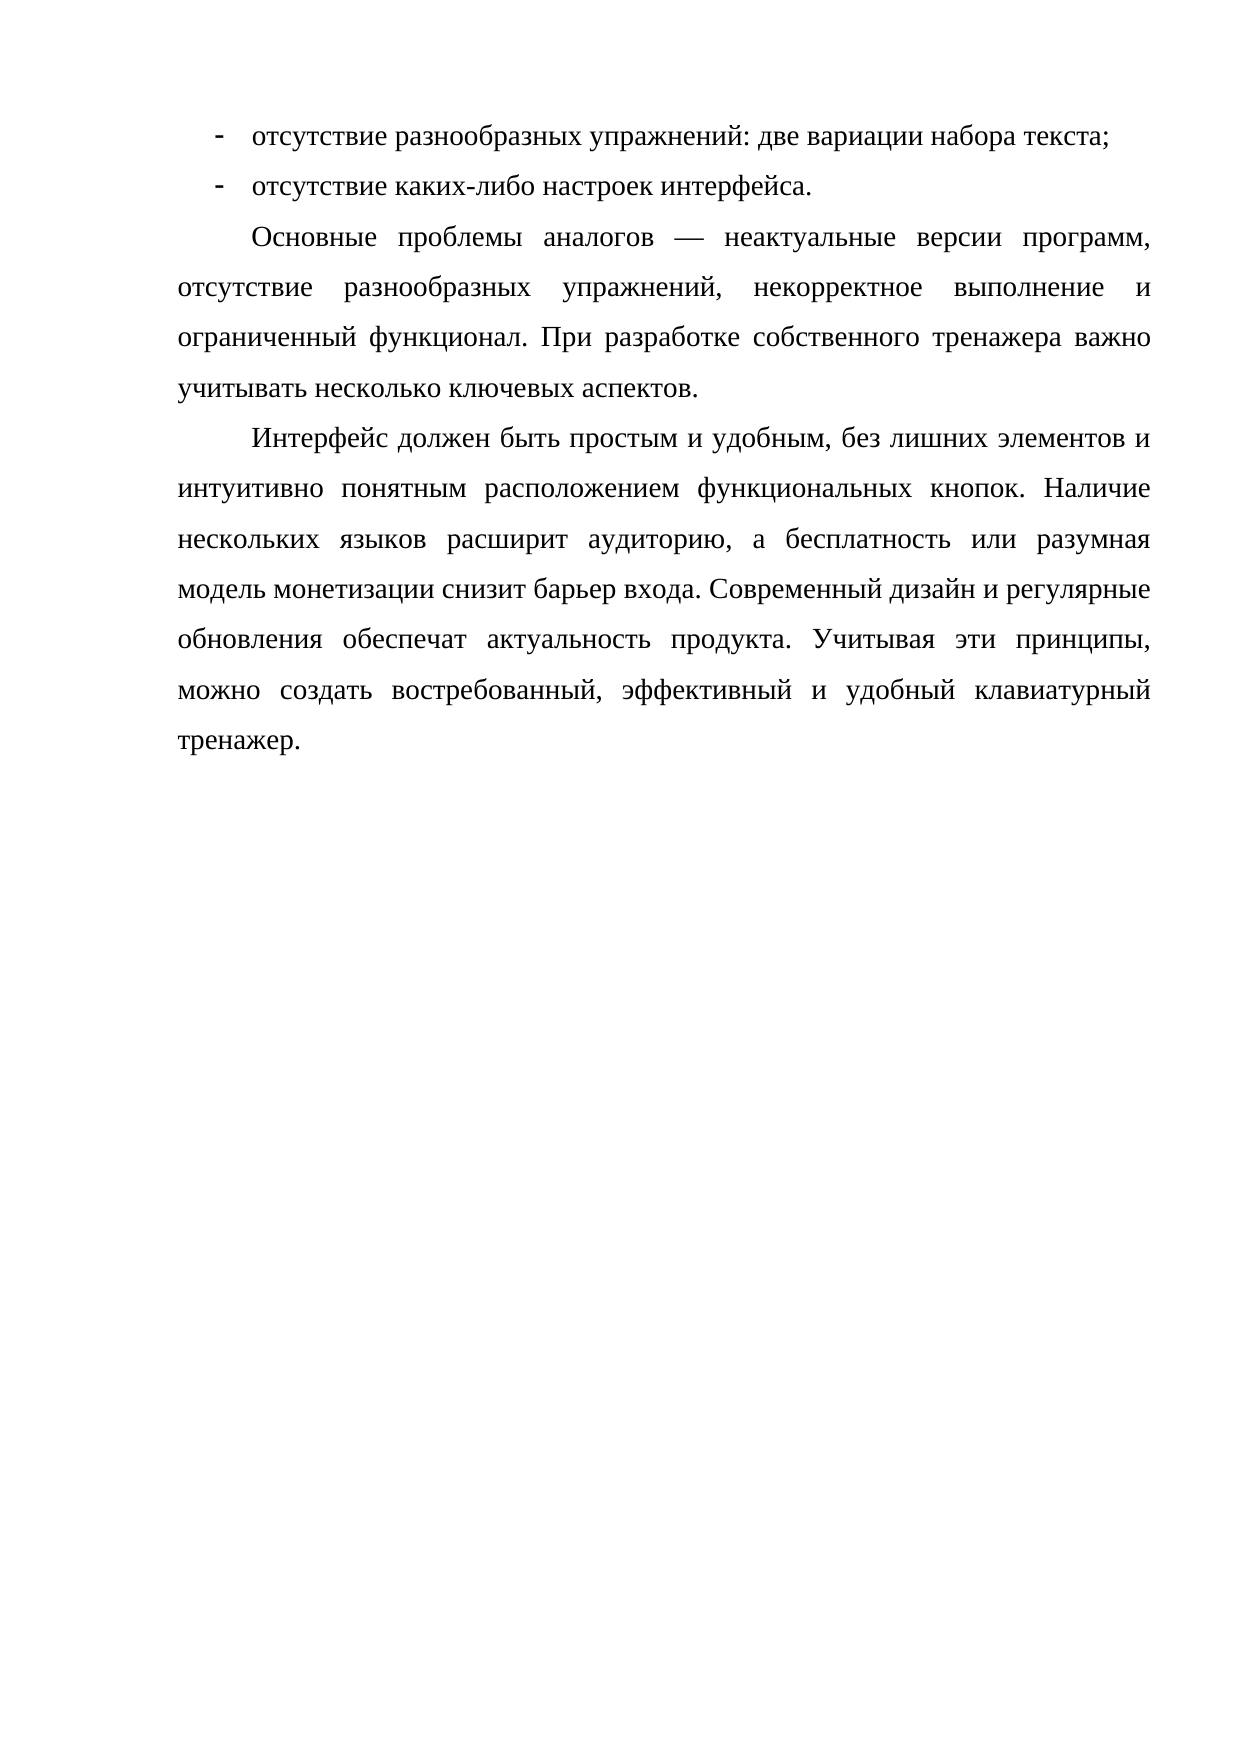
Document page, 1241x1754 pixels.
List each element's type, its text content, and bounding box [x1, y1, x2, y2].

list Основные проблемы аналогов — неактуальные версии программ, отсутствие разнообразных упражнений, некорректное выполнение и ограниченный функционал. При разработке собственного тренажера важно учитывать несколько ключевых аспектов. [177, 219, 1152, 403]
list Интерфейс должен быть простым и удобным, без лишних элементов и интуитивно понятным расположением функциональных кнопок. Наличие нескольких языков расширит аудиторию, а бесплатность или разумная модель монетизации снизит барьер входа. Современный дизайн и регулярные обновления обеспечат актуальность продукта. Учитывая эти принципы, можно создать востребованный, эффективный и удобный клавиатурный тренажер. [177, 420, 1152, 756]
list отсутствие каких-либо настроек интерфейса. [214, 168, 1152, 202]
list отсутствие разнообразных упражнений: две вариации набора текста; [214, 118, 1152, 152]
